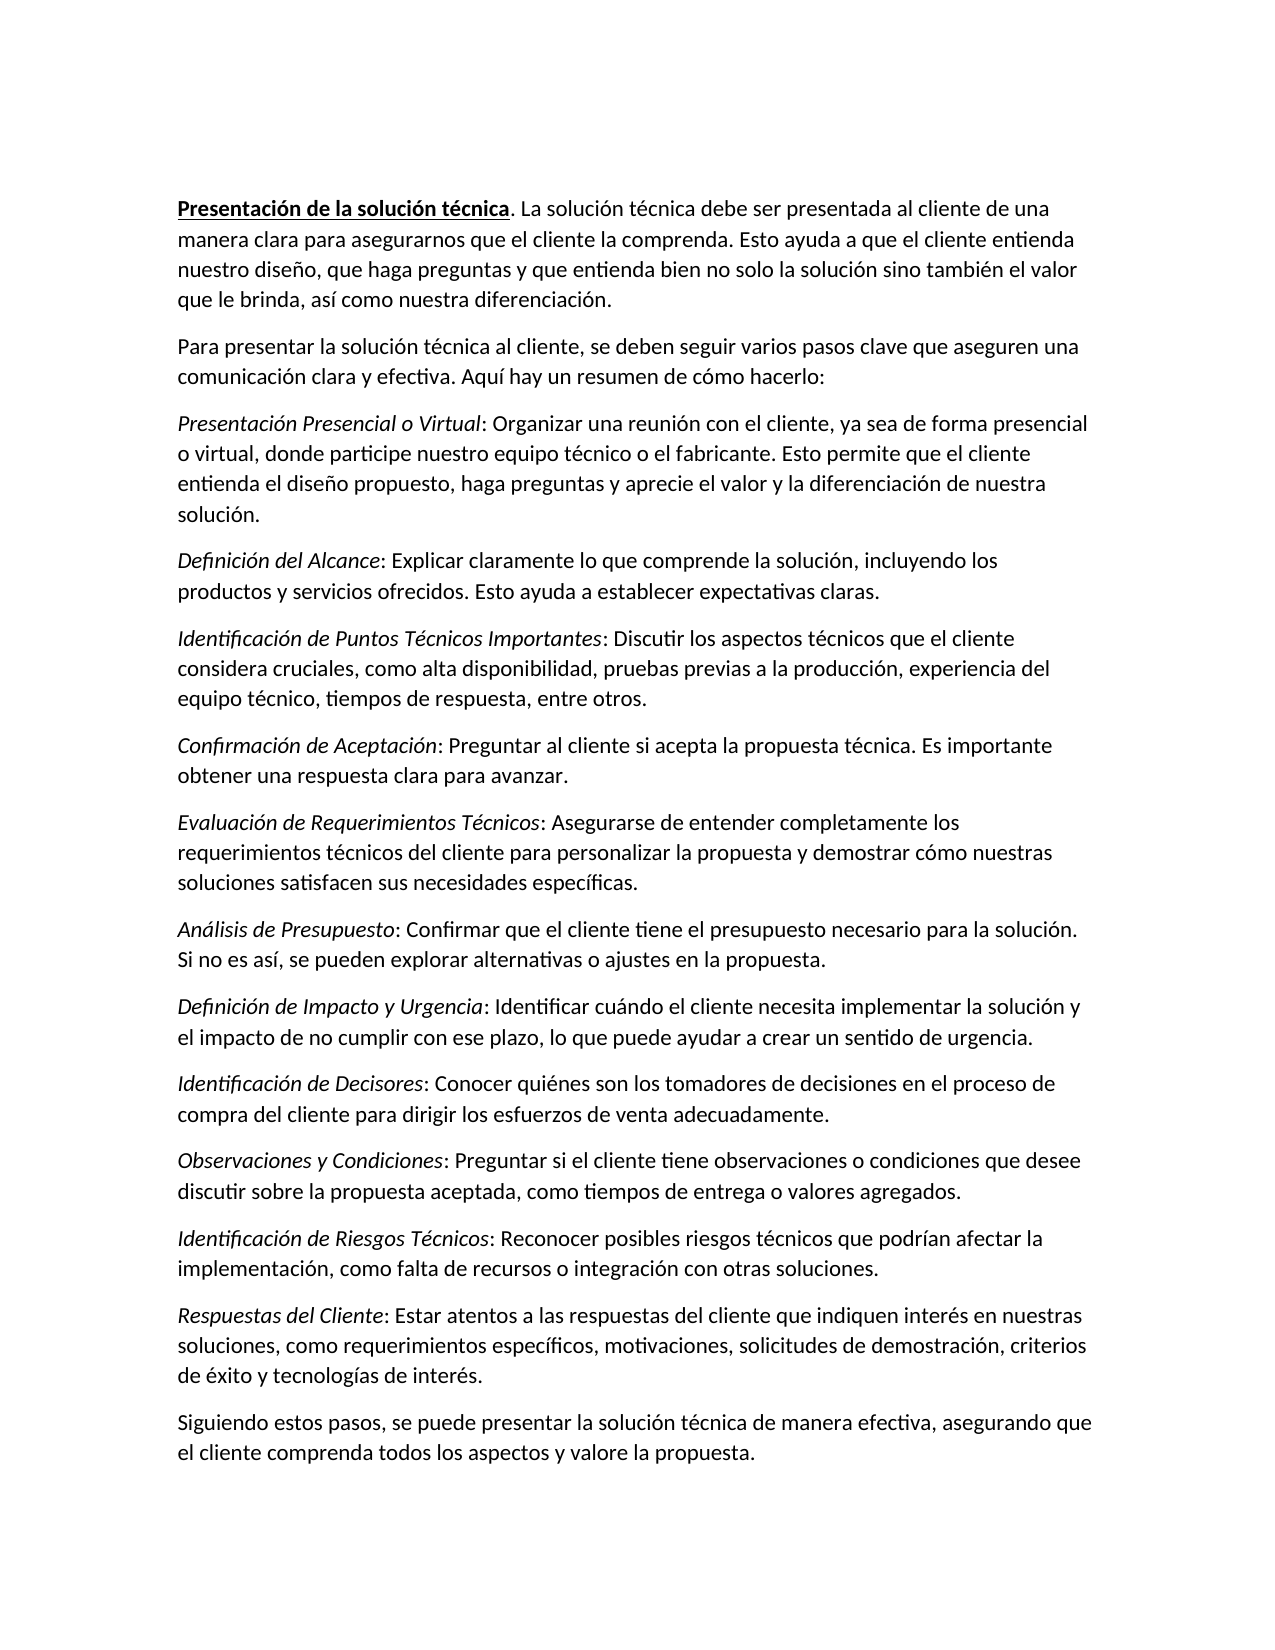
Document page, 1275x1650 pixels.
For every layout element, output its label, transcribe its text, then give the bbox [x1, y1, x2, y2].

text Identificación de Riesgos Técnicos: Reconocer posibles riesgos técnicos que podrían afectar la implementación, como falta de recursos o integración con otras soluciones. [177, 1224, 1098, 1282]
text Presentación Presencial o Virtual: Organizar una reunión con el cliente, ya sea de forma presencial o virtual, donde participe nuestro equipo técnico o el fabricante. Esto permite que el cliente entienda el diseño propuesto, haga preguntas y aprecie el valor y la diferenciación de nuestra solución. [177, 409, 1098, 528]
text Definición del Alcance: Explicar claramente lo que comprende la solución, incluyendo los productos y servicios ofrecidos. Esto ayuda a establecer expectativas claras. [177, 547, 1098, 605]
text Evaluación de Requerimientos Técnicos: Asegurarse de entender completamente los requerimientos técnicos del cliente para personalizar la propuesta y demostrar cómo nuestras soluciones satisfacen sus necesidades específicas. [177, 808, 1098, 896]
text Análisis de Presupuesto: Confirmar que el cliente tiene el presupuesto necesario para la solución. Si no es así, se pueden explorar alternativas o ajustes en la propuesta. [177, 915, 1098, 973]
text Observaciones y Condiciones: Preguntar si el cliente tiene observaciones o condiciones que desee discutir sobre la propuesta aceptada, como tiempos de entrega o valores agregados. [177, 1147, 1098, 1205]
text Identificación de Decisores: Conocer quiénes son los tomadores de decisiones en el proceso de compra del cliente para dirigir los esfuerzos de venta adecuadamente. [177, 1069, 1098, 1128]
text Identificación de Puntos Técnicos Importantes: Discutir los aspectos técnicos que el cliente considera cruciales, como alta disponibilidad, pruebas previas a la producción, experiencia del equipo técnico, tiempos de respuesta, entre otros. [177, 624, 1098, 712]
text Confirmación de Aceptación: Preguntar al cliente si acepta la propuesta técnica. Es importante obtener una respuesta clara para avanzar. [177, 731, 1098, 789]
text Definición de Impacto y Urgencia: Identificar cuándo el cliente necesita implementar la solución y el impacto de no cumplir con ese plazo, lo que puede ayudar a crear un sentido de urgencia. [177, 992, 1098, 1051]
text Siguiendo estos pasos, se puede presentar la solución técnica de manera efectiva, asegurando que el cliente comprenda todos los aspectos y valore la propuesta. [177, 1408, 1098, 1466]
text Respuestas del Cliente: Estar atentos a las respuestas del cliente que indiquen interés en nuestras soluciones, como requerimientos específicos, motivaciones, solicitudes de demostración, criterios de éxito y tecnologías de interés. [177, 1301, 1098, 1389]
text Presentación de la solución técnica. La solución técnica debe ser presentada al cliente de una manera clara para asegurarnos que el cliente la comprenda. Esto ayuda a que el cliente entienda nuestro diseño, que haga preguntas y que entienda bien no solo la solución sino también el valor que le brinda, así como nuestra diferenciación. [177, 194, 1098, 313]
text Para presentar la solución técnica al cliente, se deben seguir varios pasos clave que aseguren una comunicación clara y efectiva. Aquí hay un resumen de cómo hacerlo: [177, 332, 1098, 390]
